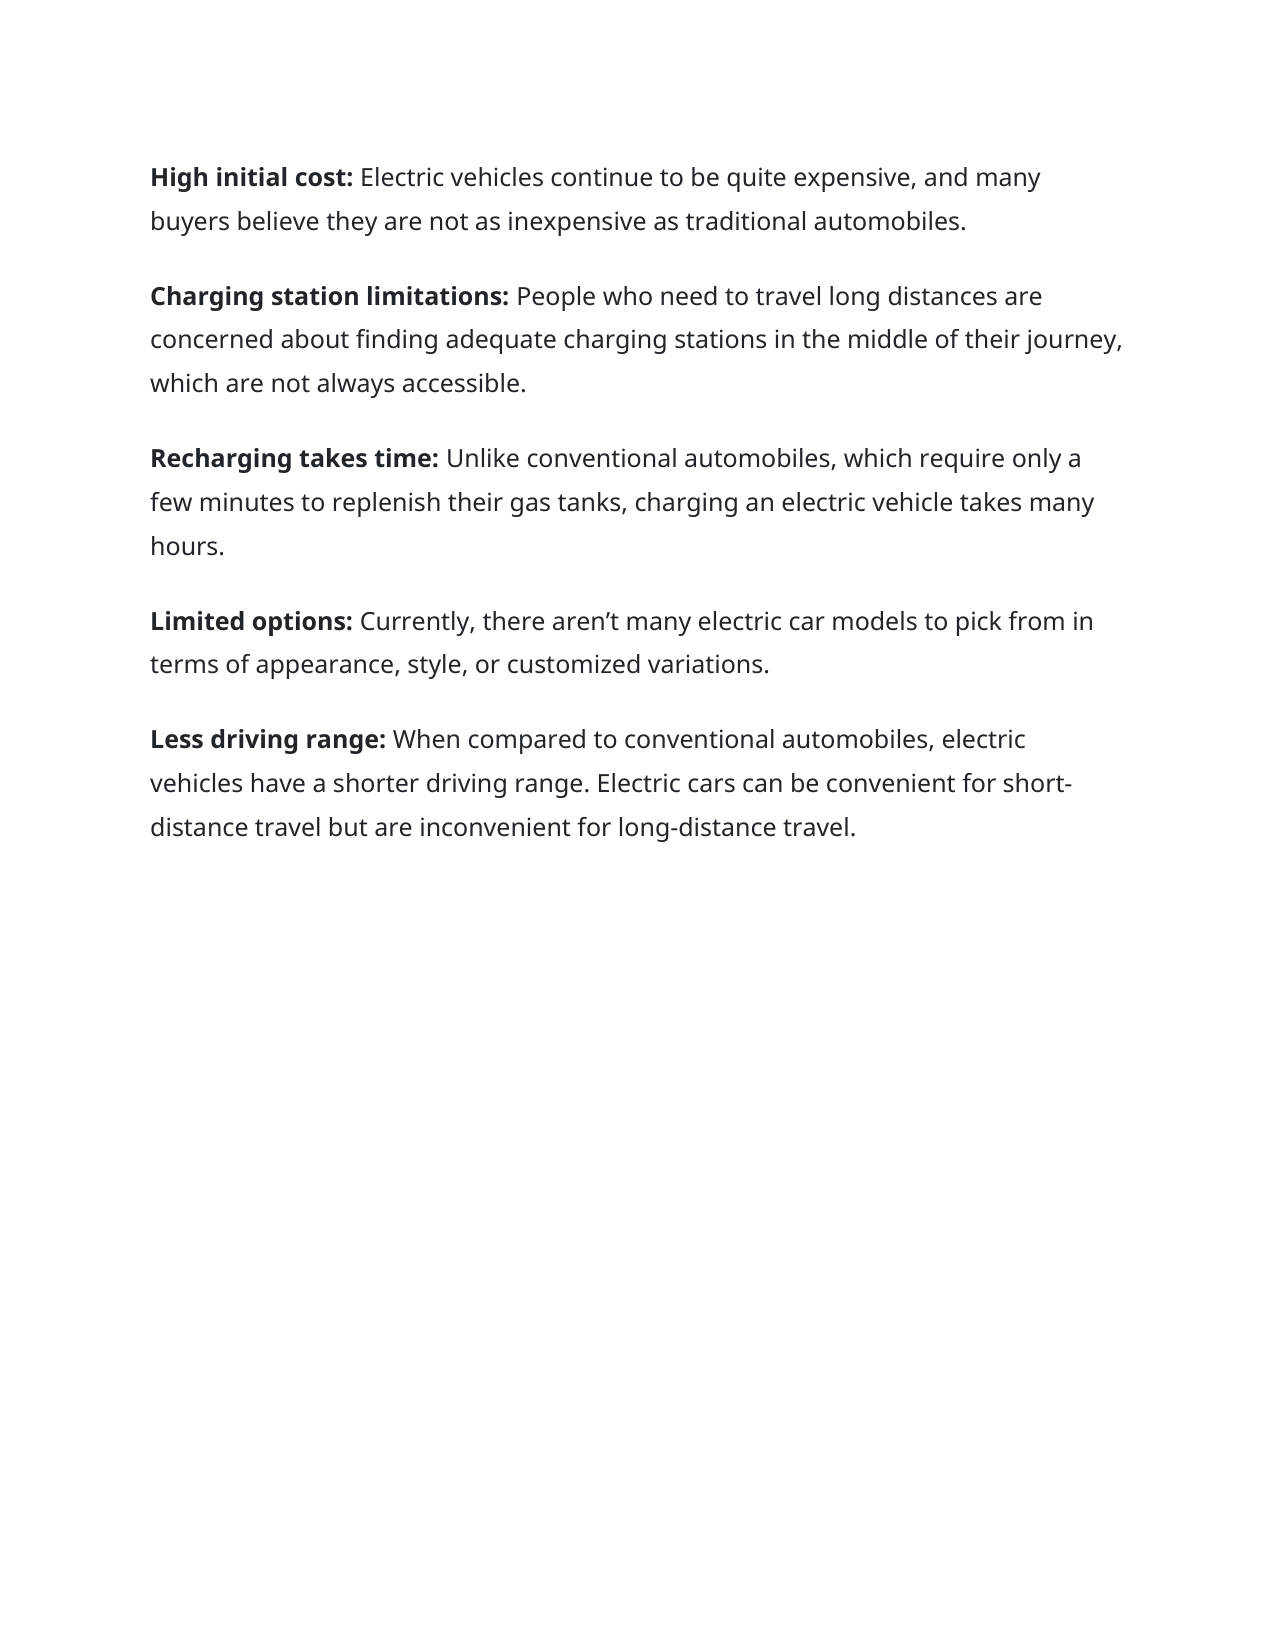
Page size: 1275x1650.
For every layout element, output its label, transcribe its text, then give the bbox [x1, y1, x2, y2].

text Charging station limitations: People who need to travel long distances are concerned about finding adequate charging stations in the middle of their journey, which are not always accessible. [150, 269, 1125, 400]
text Recharging takes time: Unlike conventional automobiles, which require only a few minutes to replenish their gas tanks, charging an electric vehicle takes many hours. [150, 431, 1125, 562]
text High initial cost: Electric vehicles continue to be quite expensive, and many buyers believe they are not as inexpensive as traditional automobiles. [150, 150, 1125, 237]
text Limited options: Currently, there aren’t many electric car models to pick from in terms of appearance, style, or customized variations. [150, 594, 1125, 681]
text Less driving range: When compared to conventional automobiles, electric vehicles have a shorter driving range. Electric cars can be convenient for short-distance travel but are inconvenient for long-distance travel. [150, 712, 1125, 844]
